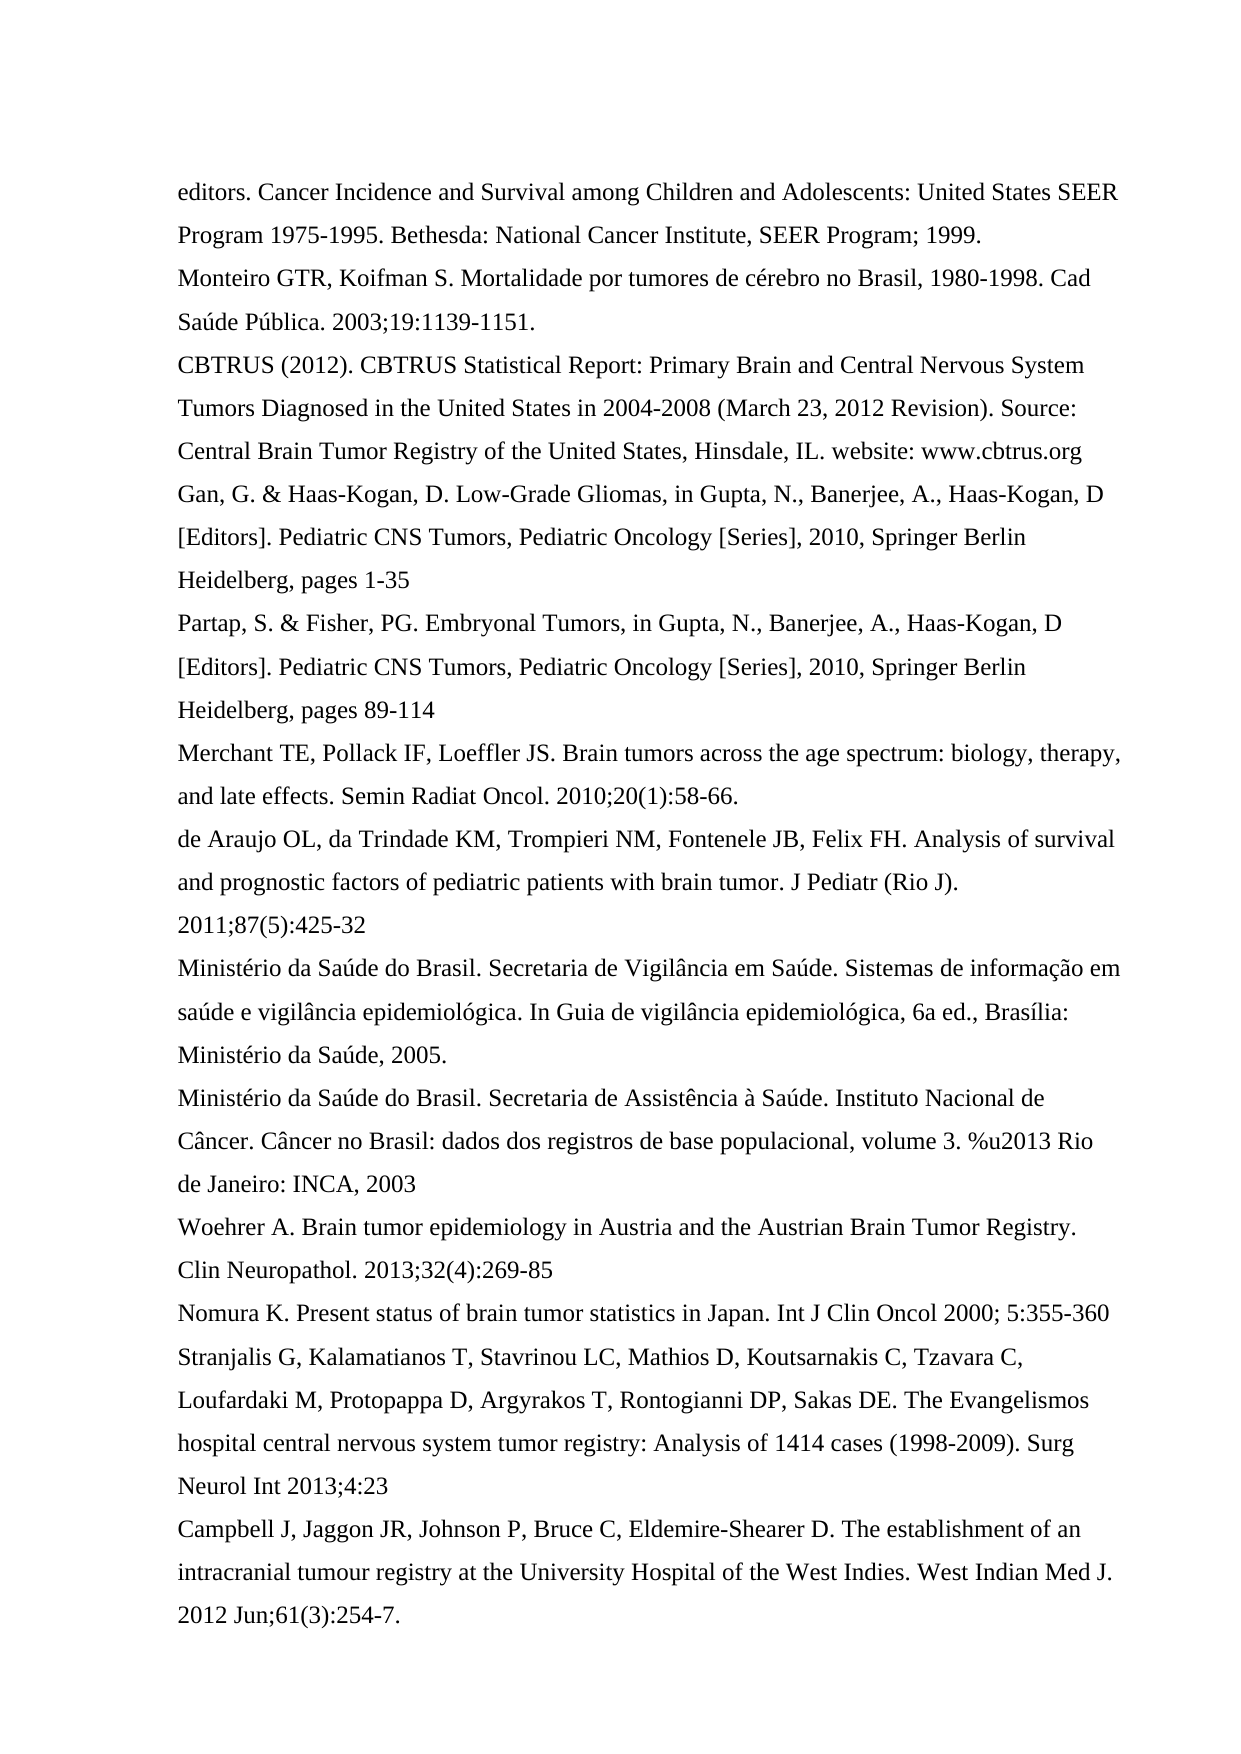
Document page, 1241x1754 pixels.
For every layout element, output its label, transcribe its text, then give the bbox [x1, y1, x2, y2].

text Monteiro GTR, Koifman S. Mortalidade por tumores de cérebro no Brasil, 1980-1998. Cad Saúde Pública. 2003;19:1139-1151. [177, 263, 1122, 335]
text Ministério da Saúde do Brasil. Secretaria de Vigilância em Saúde. Sistemas de informação em saúde e vigilância epidemiológica. In Guia de vigilância epidemiológica, 6a ed., Brasília: Ministério da Saúde, 2005. [177, 953, 1122, 1068]
text Gan, G. & Haas-Kogan, D. Low-Grade Gliomas, in Gupta, N., Banerjee, A., Haas-Kogan, D [Editors]. Pediatric CNS Tumors, Pediatric Oncology [Series], 2010, Springer Berlin Heidelberg, pages 1-35 [177, 479, 1122, 594]
text Partap, S. & Fisher, PG. Embryonal Tumors, in Gupta, N., Banerjee, A., Haas-Kogan, D [Editors]. Pediatric CNS Tumors, Pediatric Oncology [Series], 2010, Springer Berlin Heidelberg, pages 89-114 [177, 608, 1122, 723]
text Woehrer A. Brain tumor epidemiology in Austria and the Austrian Brain Tumor Registry. Clin Neuropathol. 2013;32(4):269-85 [177, 1212, 1122, 1284]
text Merchant TE, Pollack IF, Loeffler JS. Brain tumors across the age spectrum: biology, therapy, and late effects. Semin Radiat Oncol. 2010;20(1):58-66. [177, 738, 1122, 810]
text Ministério da Saúde do Brasil. Secretaria de Assistência à Saúde. Instituto Nacional de Câncer. Câncer no Brasil: dados dos registros de base populacional, volume 3. %u2013 Rio de Janeiro: INCA, 2003 [177, 1083, 1122, 1198]
text CBTRUS (2012). CBTRUS Statistical Report: Primary Brain and Central Nervous System Tumors Diagnosed in the United States in 2004-2008 (March 23, 2012 Revision). Source: Central Brain Tumor Registry of the United States, Hinsdale, IL. website: www.cbtrus.org [177, 350, 1122, 465]
text Stranjalis G, Kalamatianos T, Stavrinou LC, Mathios D, Koutsarnakis C, Tzavara C, Loufardaki M, Protopappa D, Argyrakos T, Rontogianni DP, Sakas DE. The Evangelismos hospital central nervous system tumor registry: Analysis of 1414 cases (1998-2009). Surg Neurol Int 2013;4:23 [177, 1342, 1122, 1500]
text Campbell J, Jaggon JR, Johnson P, Bruce C, Eldemire-Shearer D. The establishment of an intracranial tumour registry at the University Hospital of the West Indies. West Indian Med J. 2012 Jun;61(3):254-7. [177, 1514, 1122, 1629]
text Nomura K. Present status of brain tumor statistics in Japan. Int J Clin Oncol 2000; 5:355-360 [177, 1298, 1122, 1327]
text de Araujo OL, da Trindade KM, Trompieri NM, Fontenele JB, Felix FH. Analysis of survival and prognostic factors of pediatric patients with brain tumor. J Pediatr (Rio J). 2011;87(5):425-32 [177, 824, 1122, 939]
